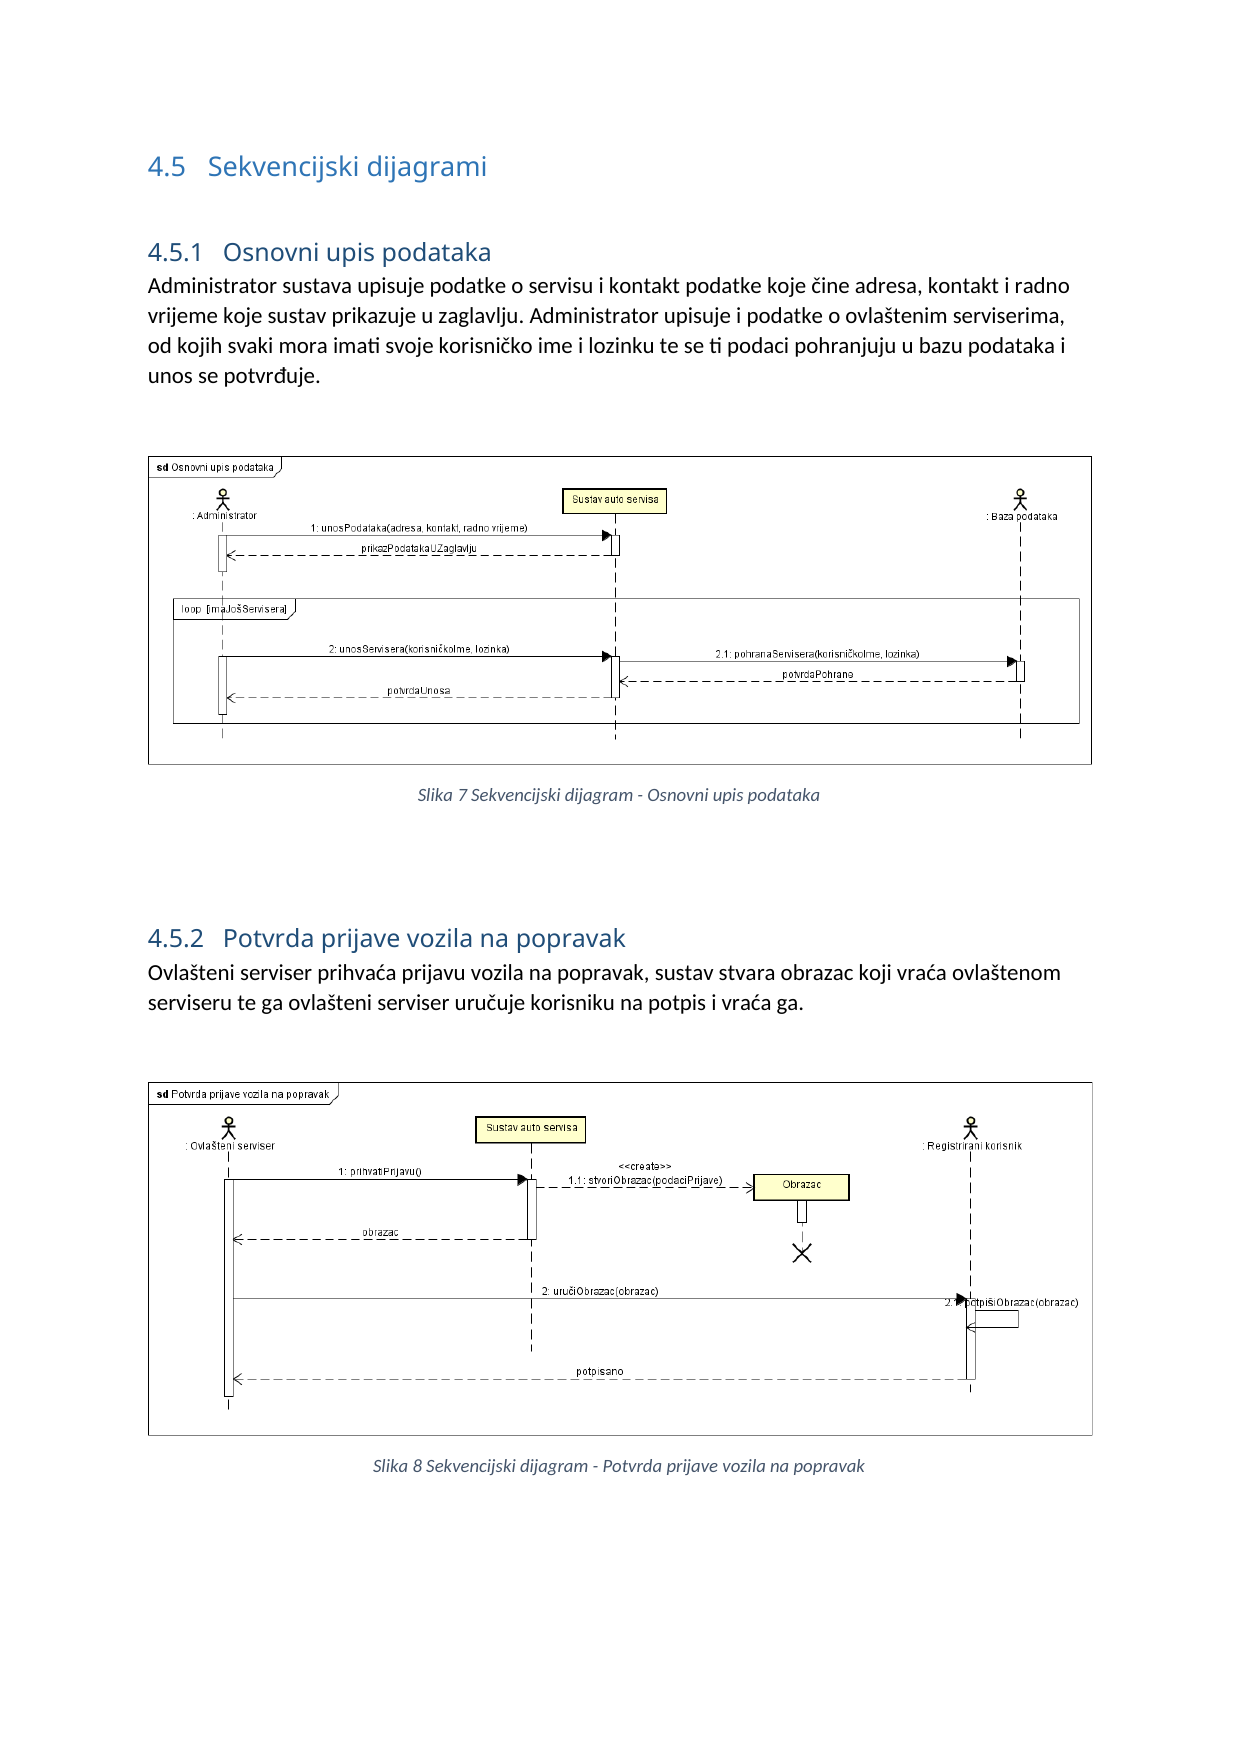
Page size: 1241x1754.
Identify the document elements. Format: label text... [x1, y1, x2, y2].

subtitle Osnovni upis podataka [148, 234, 1093, 268]
text Administrator sustava upisuje podatke o servisu i kontakt podatke koje čine adresa, kontakt i radno vrijeme koje sustav prikazuje u zaglavlju. Administrator upisuje i podatke o ovlaštenim serviserima, od kojih svaki mora imati svoje korisničko ime i lozinku te se ti podaci pohranjuju u bazu podataka i unos se potvrđuje. [148, 271, 1093, 390]
subtitle Sekvencijski dijagrami [148, 148, 1093, 184]
picture [147, 1081, 1093, 1436]
subtitle Potvrda prijave vozila na popravak [148, 921, 1093, 955]
picture [147, 455, 1093, 765]
text Ovlašteni serviser prihvaća prijavu vozila na popravak, sustav stvara obrazac koji vraća ovlaštenom serviseru te ga ovlašteni serviser uručuje korisniku na potpis i vraća ga. [148, 958, 1093, 1016]
